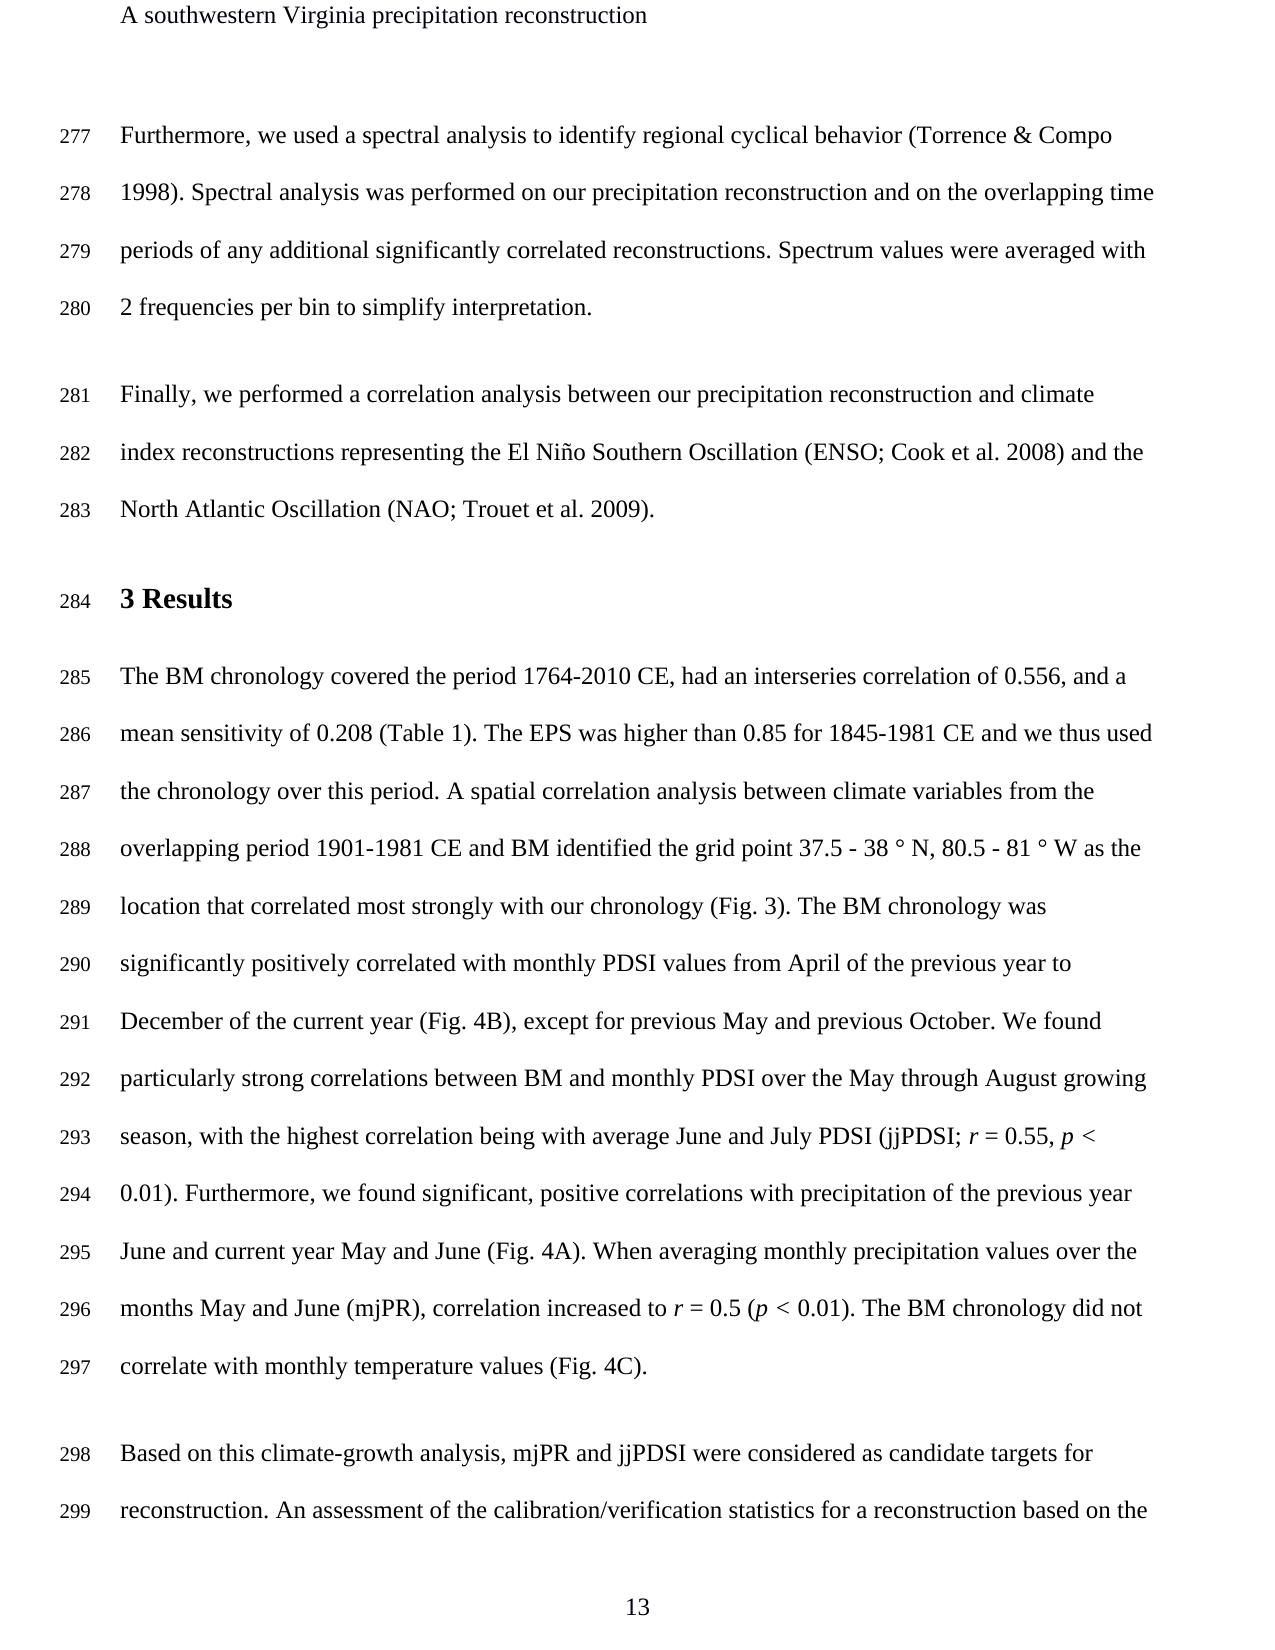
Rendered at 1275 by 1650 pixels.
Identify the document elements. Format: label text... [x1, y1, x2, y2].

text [120, 1438, 1155, 1524]
text The BM chronology covered the period 1764-2010 CE, had an interseries correlation of 0.556, and a mean sensitivity of 0.208 (Table 1). The EPS was higher than 0.85 for 1845-1981 CE and we thus used the chronology over this period. A spatial correlation analysis between climate variables from the overlapping period 1901-1981 CE and BM identified the grid point 37.5 - 38 ° N, 80.5 - 81 ° W as the location that correlated most strongly with our chronology (Fig. 3). The BM chronology was significantly positively correlated with monthly PDSI values from April of the previous year to December of the current year (Fig. 4B), except for previous May and previous October. We found particularly strong correlations between BM and monthly PDSI over the May through August growing season, with the highest correlation being with average June and July PDSI (jjPDSI; r = 0.55, p < 0.01). Furthermore, we found significant, positive correlations with precipitation of the previous year June and current year May and June (Fig. 4A). When averaging monthly precipitation values over the months May and June (mjPR), correlation increased to r = 0.5 (p < 0.01). The BM chronology did not correlate with monthly temperature values (Fig. 4C). [120, 661, 1155, 1380]
text Finally, we performed a correlation analysis between our precipitation reconstruction and climate index reconstructions representing the El Niño Southern Oscillation (ENSO; Cook et al. 2008) and the North Atlantic Oscillation (NAO; Trouet et al. 2009). [120, 379, 1155, 523]
subtitle 3 Results [120, 581, 1155, 615]
text Furthermore, we used a spectral analysis to identify regional cyclical behavior (Torrence & Compo 1998). Spectral analysis was performed on our precipitation reconstruction and on the overlapping time periods of any additional significantly correlated reconstructions. Spectrum values were averaged with 2 frequencies per bin to simplify interpretation. [120, 120, 1155, 321]
